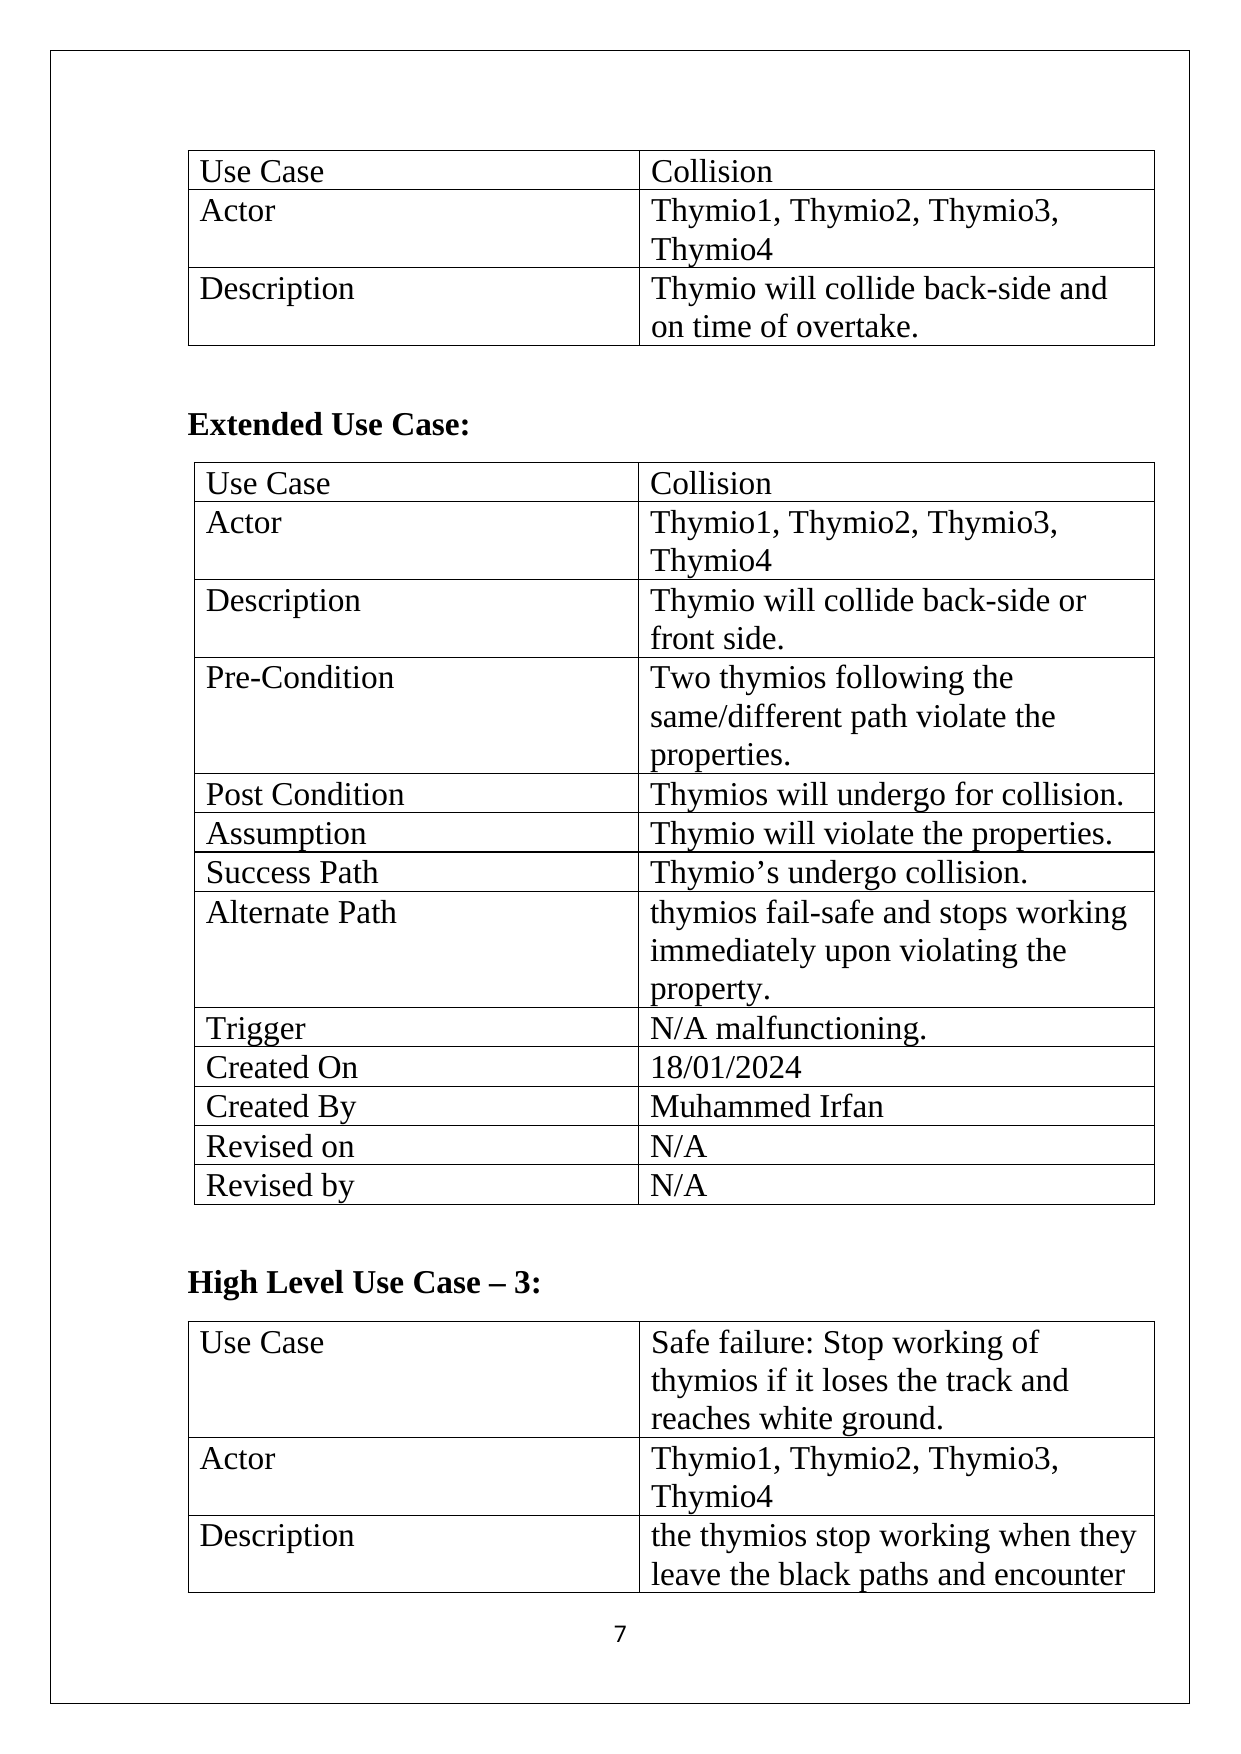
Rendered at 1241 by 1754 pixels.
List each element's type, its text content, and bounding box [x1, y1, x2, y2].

table_cell Actor [195, 502, 638, 579]
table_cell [640, 1516, 1154, 1592]
table_cell Thymio1, Thymio2, Thymio3, Thymio4 [639, 502, 1154, 579]
table_header Use Case [189, 1322, 639, 1437]
table_cell Created By [195, 1087, 638, 1125]
table_cell Thymio’s undergo collision. [639, 853, 1154, 891]
table_cell Thymio will violate the properties. [639, 813, 1154, 851]
table_cell Description [195, 580, 638, 657]
text Extended Use Case: [187, 404, 1090, 442]
table_cell thymios fail-safe and stops working immediately upon violating the property. [639, 892, 1154, 1007]
table_cell Success Path [195, 853, 638, 891]
table_header Use Case [189, 151, 639, 189]
text High Level Use Case – 3: [187, 1263, 1090, 1301]
table_cell Alternate Path [195, 892, 638, 1007]
table_cell Description [189, 268, 639, 345]
table_cell Revised on [195, 1126, 638, 1164]
table_cell Created On [195, 1047, 638, 1086]
table_cell Muhammed Irfan [639, 1087, 1154, 1125]
table_header Use Case [195, 463, 638, 501]
table_cell Thymios will undergo for collision. [639, 774, 1154, 812]
table_cell Thymio1, Thymio2, Thymio3, Thymio4 [640, 1438, 1154, 1514]
table_cell Thymio will collide back-side and on time of overtake. [640, 268, 1154, 345]
table_cell N/A malfunctioning. [639, 1008, 1154, 1046]
table_header Collision [640, 151, 1154, 189]
table_header Collision [639, 463, 1154, 501]
table_cell Revised by [195, 1165, 638, 1204]
table_cell Actor [189, 190, 639, 267]
table_cell Pre-Condition [195, 658, 638, 773]
table_cell N/A [639, 1165, 1154, 1204]
table_cell Description [189, 1516, 639, 1592]
table_cell Thymio will collide back-side or front side. [639, 580, 1154, 657]
table_cell Thymio1, Thymio2, Thymio3, Thymio4 [640, 190, 1154, 267]
table_cell Trigger [195, 1008, 638, 1046]
table_cell Assumption [195, 813, 638, 851]
table_cell Post Condition [195, 774, 638, 812]
table_cell Two thymios following the same/different path violate the properties. [639, 658, 1154, 773]
table_cell N/A [639, 1126, 1154, 1164]
table_cell 18/01/2024 [639, 1047, 1154, 1086]
table_cell Actor [189, 1438, 639, 1514]
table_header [640, 1322, 1154, 1437]
